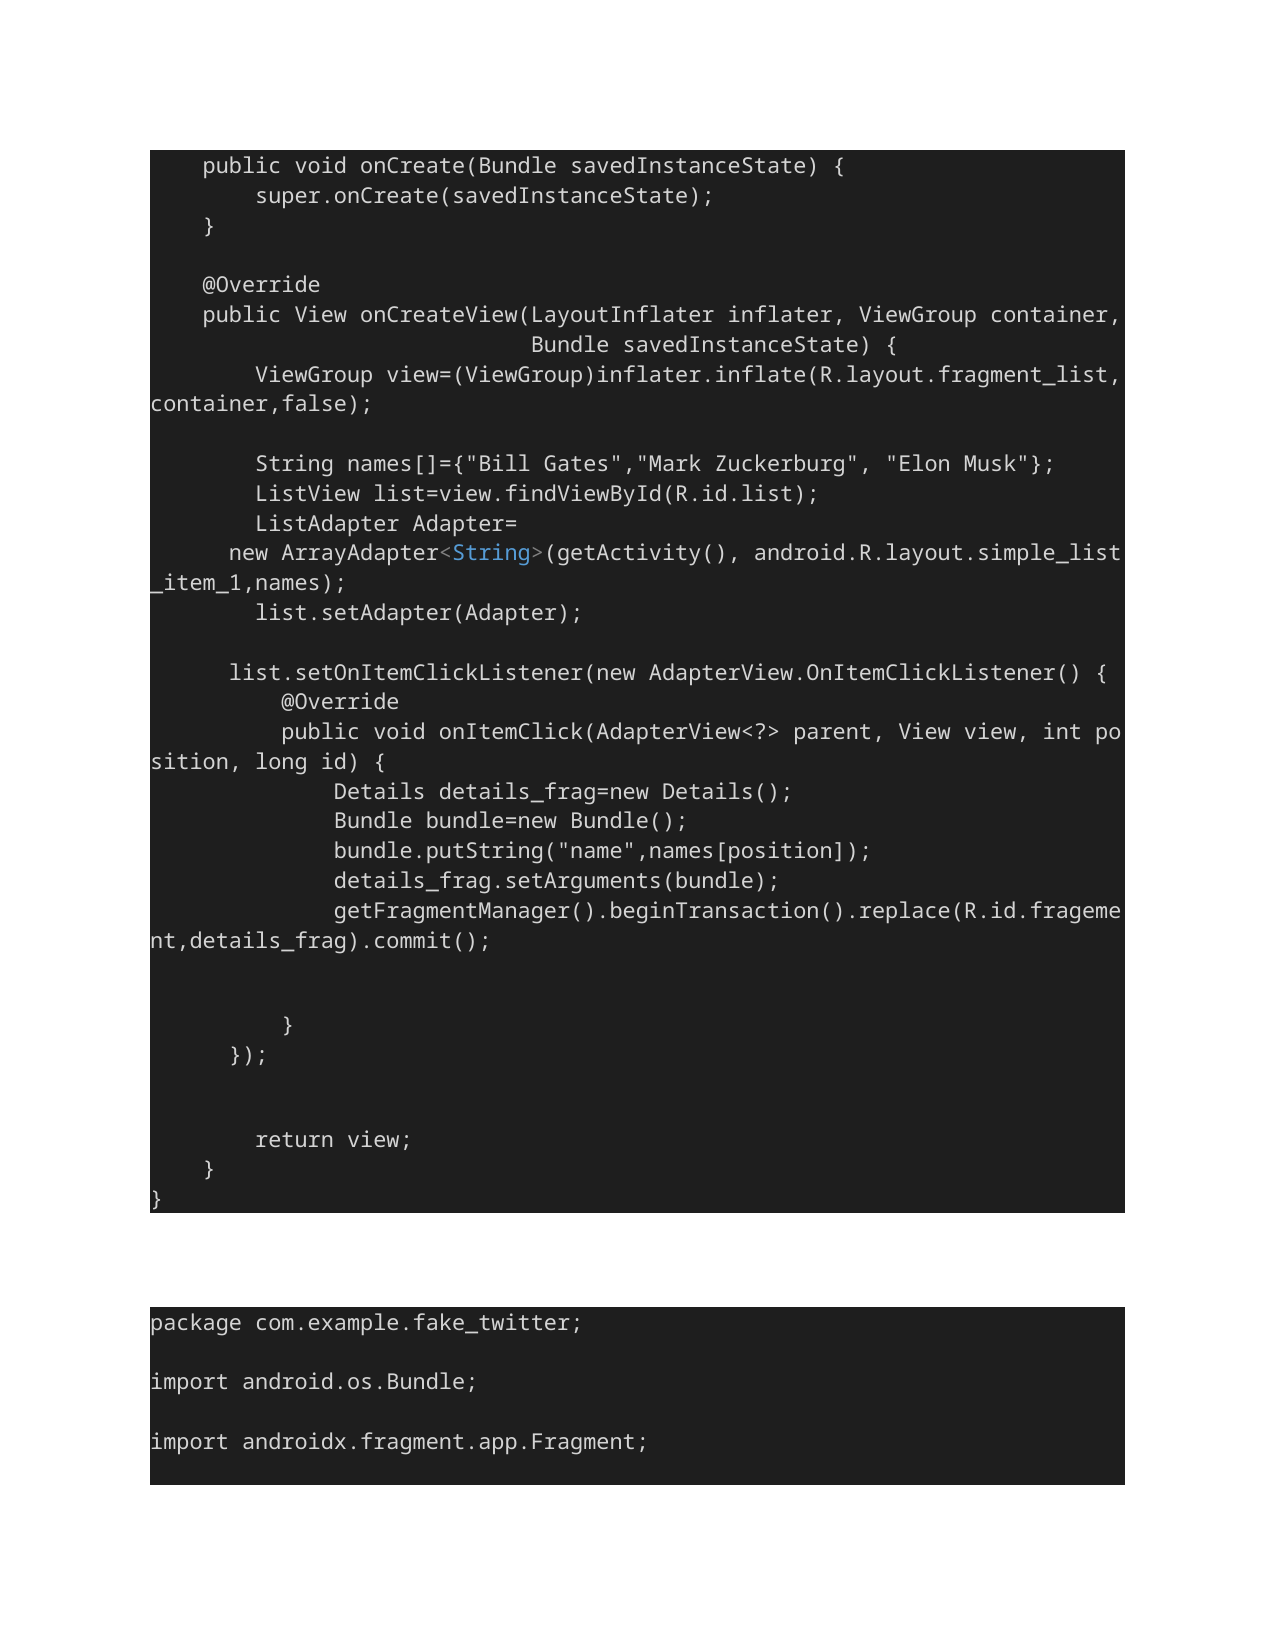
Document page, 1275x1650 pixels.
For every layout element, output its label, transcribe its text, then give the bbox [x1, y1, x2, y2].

text details_frag.setArguments(bundle); [150, 865, 1125, 895]
text }); [150, 1039, 1125, 1069]
text list.setOnItemClickListener(new AdapterView.OnItemClickListener() { [150, 656, 1125, 686]
text import androidx.fragment.app.Fragment; [150, 1426, 1125, 1456]
text ViewGroup view=(ViewGroup)inflater.inflate(R.layout.fragment_list,container,false); [150, 358, 1125, 418]
text } [150, 1009, 1125, 1039]
text ListAdapter Adapter= [150, 507, 1125, 537]
text super.onCreate(savedInstanceState); [150, 180, 1125, 209]
text Bundle bundle=new Bundle(); [150, 805, 1125, 835]
text @Override [150, 686, 1125, 716]
text bundle.putString("name",names[position]); [150, 835, 1125, 865]
text } [150, 1183, 1125, 1213]
text list.setAdapter(Adapter); [150, 597, 1125, 627]
text package com.example.fake_twitter; [150, 1307, 1125, 1336]
text } [150, 209, 1125, 239]
text String names[]={"Bill Gates","Mark Zuckerburg", "Elon Musk"}; [150, 448, 1125, 478]
text import android.os.Bundle; [150, 1366, 1125, 1396]
text new ArrayAdapter<String>(getActivity(), android.R.layout.simple_list_item_1,names); [150, 537, 1125, 597]
text getFragmentManager().beginTransaction().replace(R.id.fragement,details_frag).commit(); [150, 895, 1125, 954]
text ListView list=view.findViewById(R.id.list); [150, 478, 1125, 507]
text public View onCreateView(LayoutInflater inflater, ViewGroup container, [150, 299, 1125, 329]
text } [150, 1153, 1125, 1183]
text @Override [150, 269, 1125, 299]
text return view; [150, 1123, 1125, 1153]
text public void onItemClick(AdapterView<?> parent, View view, int position, long id) { [150, 716, 1125, 776]
text Details details_frag=new Details(); [150, 776, 1125, 805]
text Bundle savedInstanceState) { [150, 329, 1125, 358]
text public void onCreate(Bundle savedInstanceState) { [150, 150, 1125, 180]
